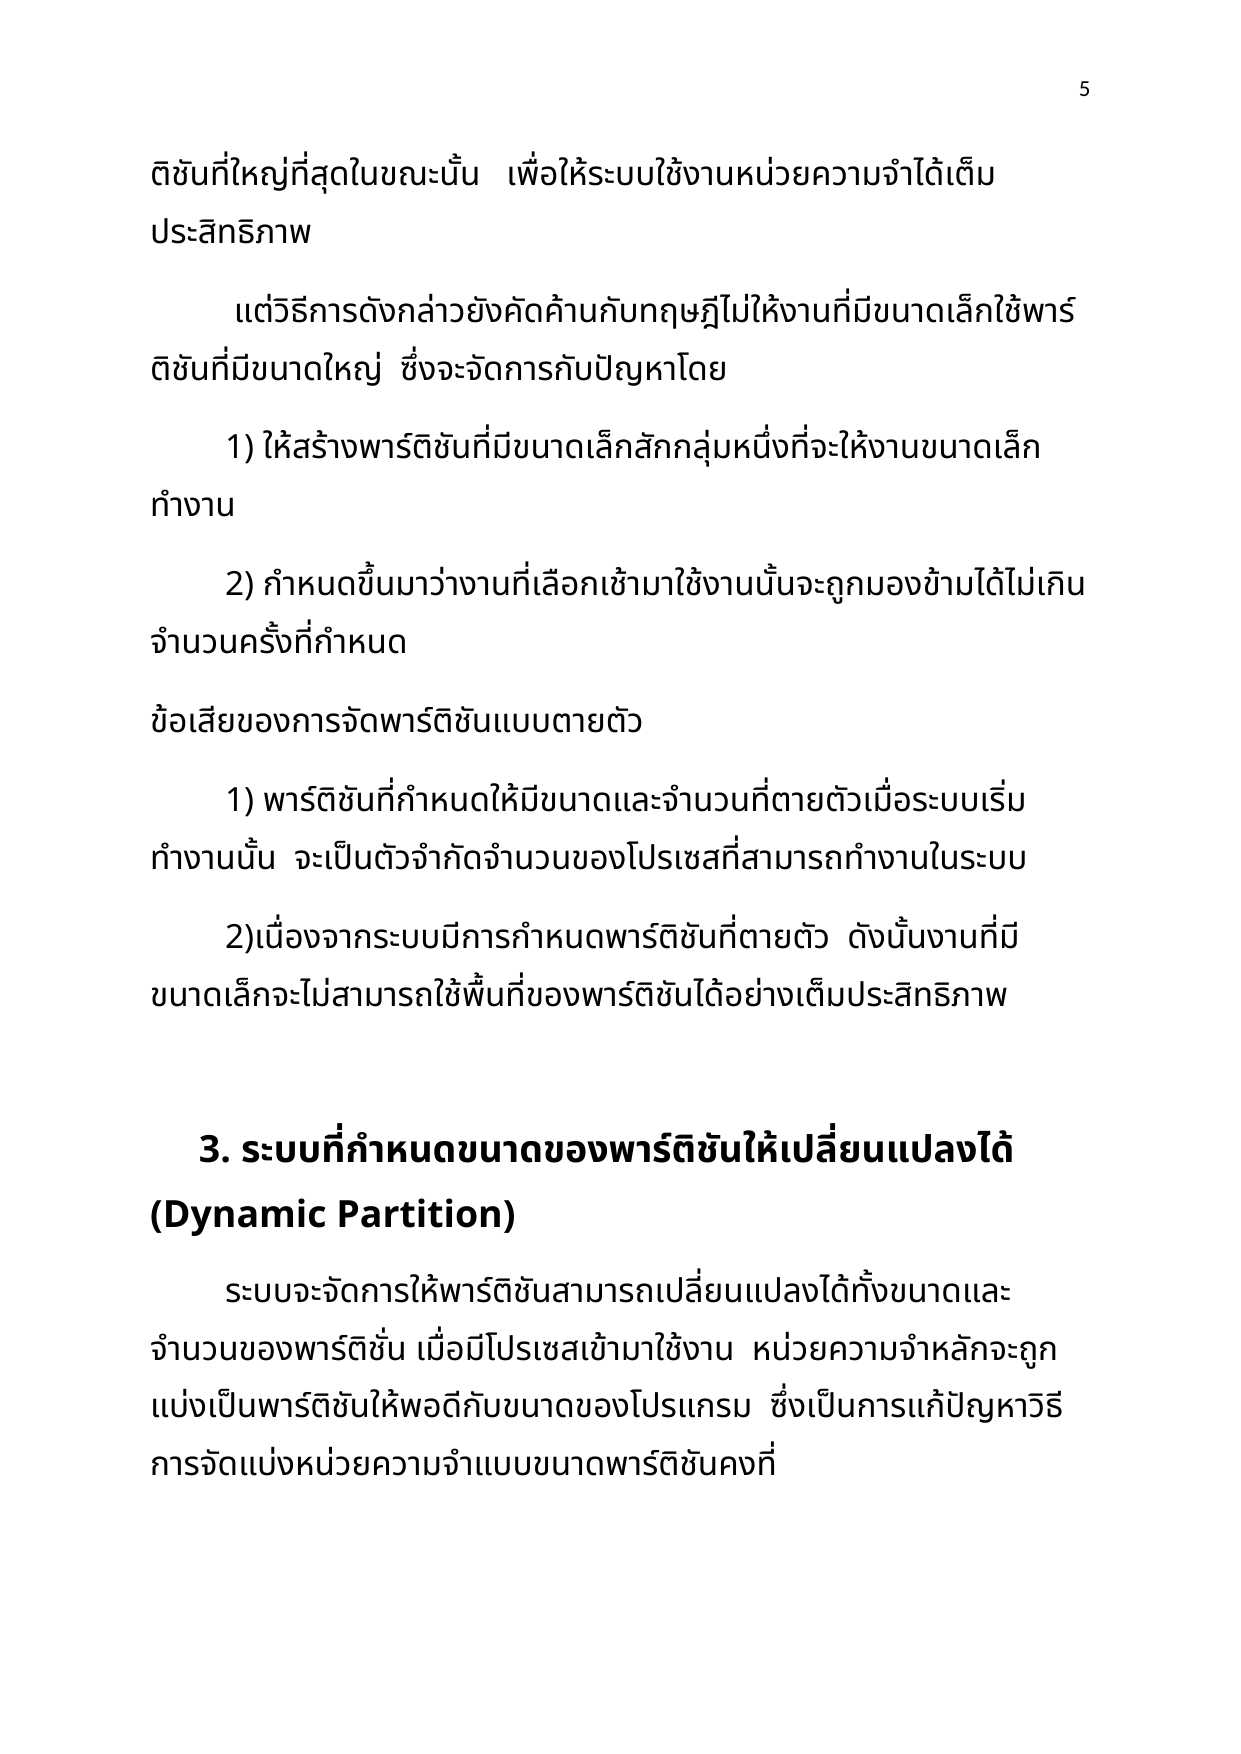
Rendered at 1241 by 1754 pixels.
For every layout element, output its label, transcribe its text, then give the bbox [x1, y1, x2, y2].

text ระบบจะจัดการให้พาร์ติชันสามารถเปลี่ยนแปลงได้ทั้งขนาดและจำนวนของพาร์ติชั่น เมื่อมีโปรเซสเข้ามาใช้งาน หน่วยความจำหลักจะถูกแบ่งเป็นพาร์ติชันให้พอดีกับขนาดของโปรแกรม ซึ่งเป็นการแก้ปัญหาวิธีการจัดแบ่งหน่วยความจำแบบขนาดพาร์ติชันคงที่ [150, 1267, 1090, 1491]
text 1) ให้สร้างพาร์ติชันที่มีขนาดเล็กสักกลุ่มหนึ่งที่จะให้งานขนาดเล็กทำงาน [150, 423, 1090, 532]
text ข้อเสียของการจัดพาร์ติชันแบบตายตัว [150, 697, 1090, 747]
text 1) พาร์ติชันที่กำหนดให้มีขนาดและจำนวนที่ตายตัวเมื่อระบบเริ่มทำงานนั้น จะเป็นตัวจำกัดจำนวนของโปรเซสที่สามารถทำงานในระบบ [150, 776, 1090, 884]
text 2)เนื่องจากระบบมีการกำหนดพาร์ติชันที่ตายตัว ดังนั้นงานที่มีขนาดเล็กจะไม่สามารถใช้พื้นที่ของพาร์ติชันได้อย่างเต็มประสิทธิภาพ [150, 913, 1090, 1021]
text 2) กำหนดขึ้นมาว่างานที่เลือกเช้ามาใช้งานนั้นจะถูกมองข้ามได้ไม่เกินจำนวนครั้งที่กำหนด [150, 560, 1090, 669]
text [150, 150, 1090, 258]
text 3. ระบบที่กำหนดขนาดของพาร์ติชันให้เปลี่ยนแปลงได้ (Dynamic Partition) [150, 1123, 1090, 1238]
text แต่วิธีการดังกล่าวยังคัดค้านกับทฤษฎีไม่ให้งานที่มีขนาดเล็กใช้พาร์ติชันที่มีขนาดใหญ่ ซึ่งจะจัดการกับปัญหาโดย [150, 287, 1090, 395]
